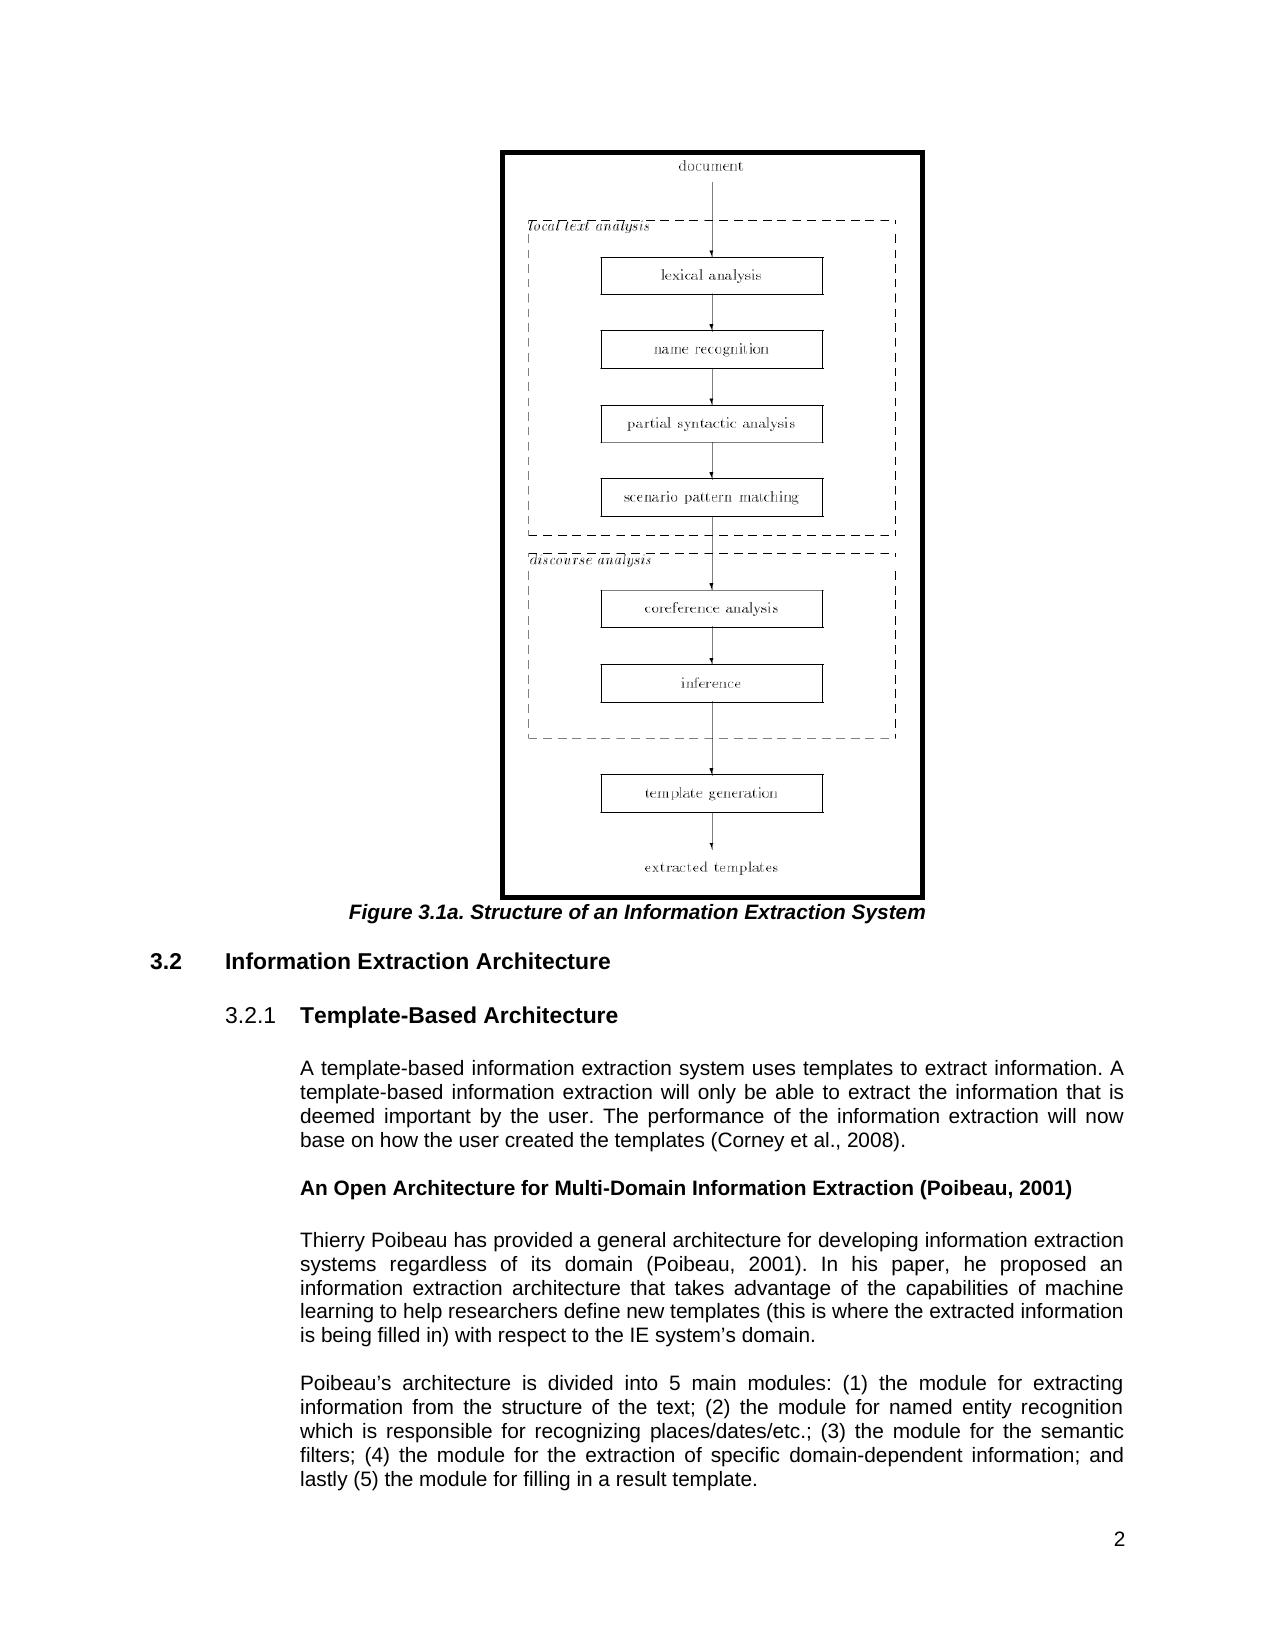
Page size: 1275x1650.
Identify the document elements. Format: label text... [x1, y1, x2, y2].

text A template-based information extraction system uses templates to extract information. A template-based information extraction will only be able to extract the information that is deemed important by the user. The performance of the information extraction will now base on how the user created the templates (Corney et al., 2008). [300, 1056, 1125, 1152]
subtitle Information Extraction Architecture [150, 948, 1125, 974]
subtitle An Open Architecture for Multi-Domain Information Extraction (Poibeau, 2001) [300, 1176, 1125, 1200]
subtitle Template-Based Architecture [225, 1002, 1125, 1028]
picture [505, 155, 920, 895]
text Figure 3.1a. Structure of an Information Extraction System [150, 900, 1125, 924]
text Poibeau’s architecture is divided into 5 main modules: (1) the module for extracting information from the structure of the text; (2) the module for named entity recognition which is responsible for recognizing places/dates/etc.; (3) the module for the semantic filters; (4) the module for the extraction of specific domain-dependent information; and lastly (5) the module for filling in a result template. [300, 1371, 1125, 1491]
text Thierry Poibeau has provided a general architecture for developing information extraction systems regardless of its domain (Poibeau, 2001). In his paper, he proposed an information extraction architecture that takes advantage of the capabilities of machine learning to help researchers define new templates (this is where the extracted information is being filled in) with respect to the IE system’s domain. [300, 1227, 1125, 1347]
